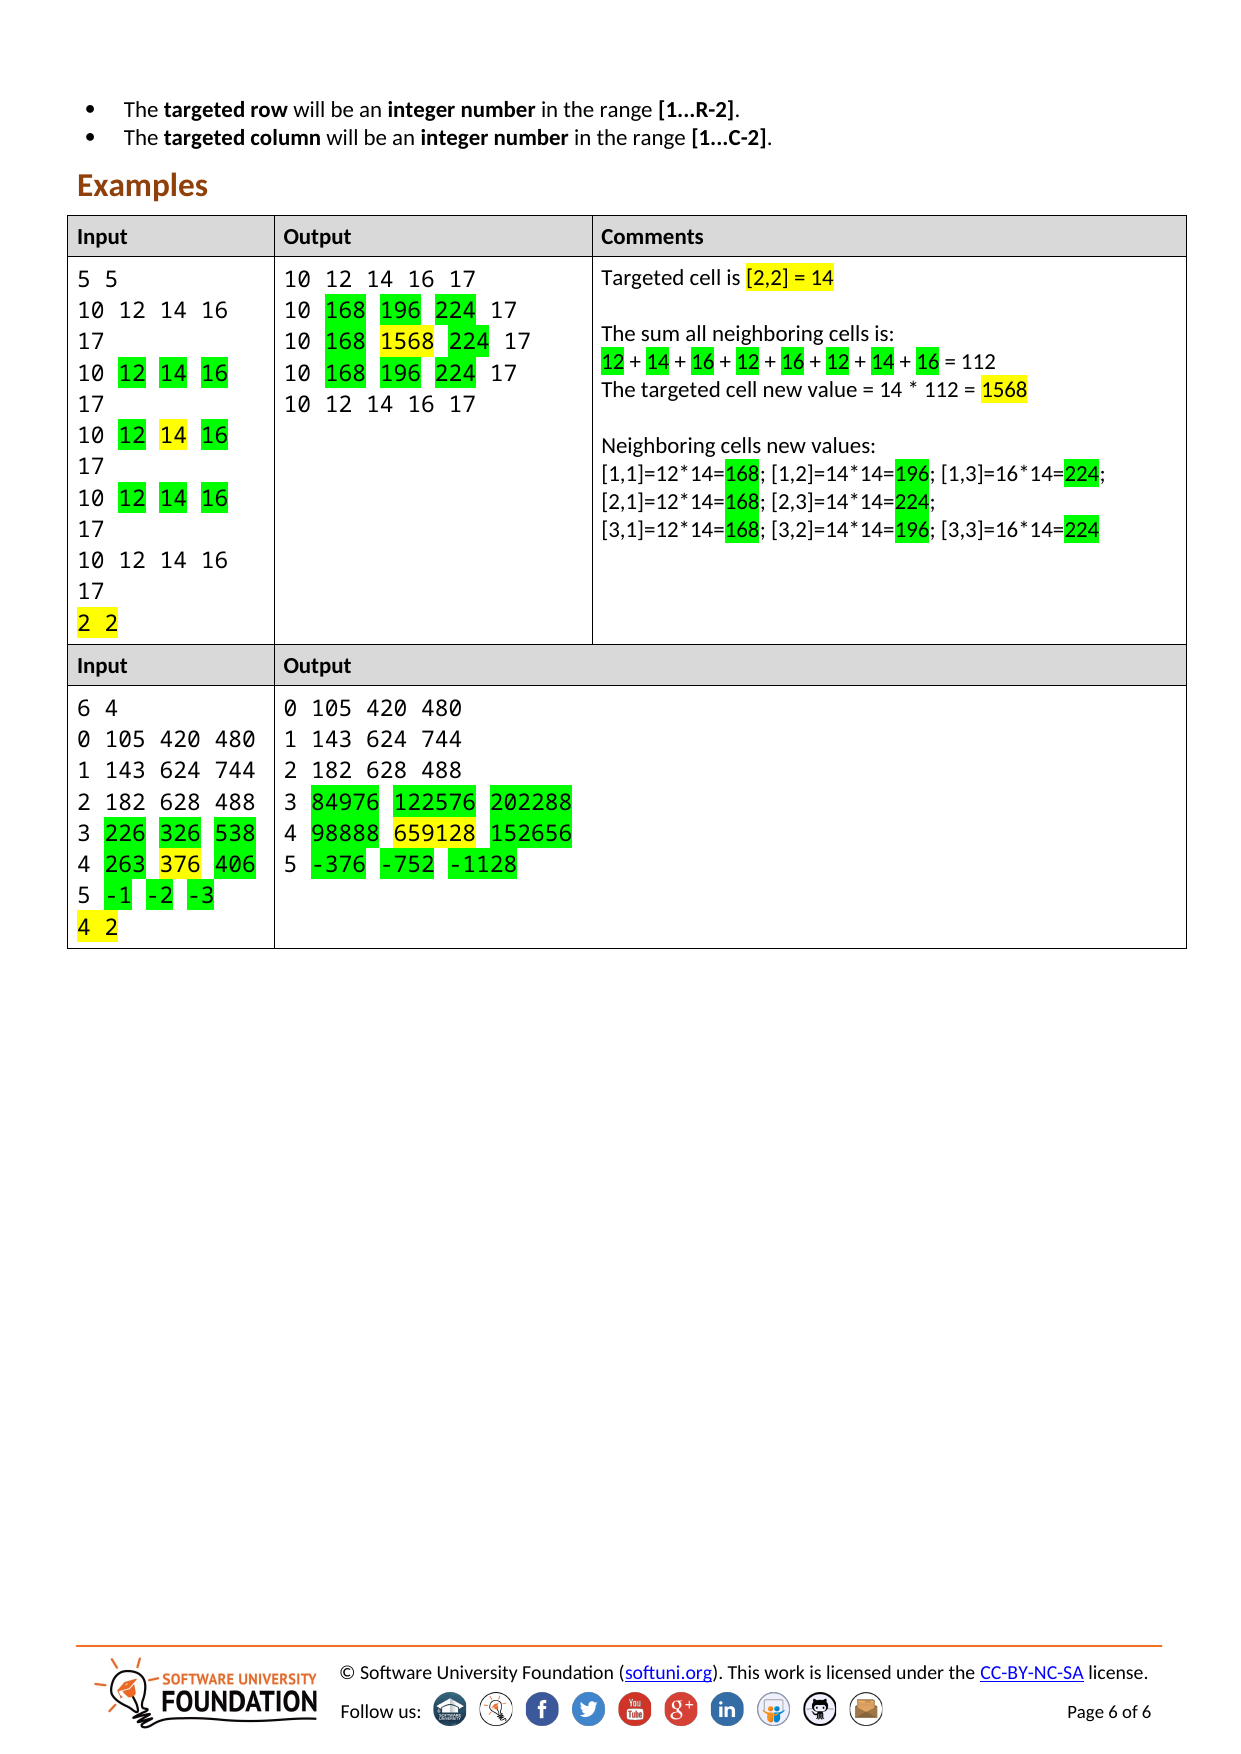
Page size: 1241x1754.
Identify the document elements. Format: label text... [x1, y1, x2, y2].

table_cell Output [275, 645, 1186, 685]
picture [618, 1692, 652, 1726]
picture [757, 1692, 790, 1726]
picture [664, 1692, 698, 1726]
picture [710, 1692, 744, 1726]
table_cell 6 4 0 105 420 480 1 143 624 744 2 182 628 488 3 226 326 538 4 263 376 406 5 -1 -2 -3 4 2 [68, 686, 274, 948]
picture [525, 1692, 559, 1726]
list The targeted column will be an integer number in the range [1...C-2]. [86, 123, 1163, 151]
table_cell Input [68, 645, 274, 685]
table_cell 5 5 10 12 14 16 17 10 12 14 16 17 10 12 14 16 17 10 12 14 16 17 10 12 14 16 17 2 2 [68, 257, 274, 644]
table_cell 10 12 14 16 17 10 168 196 224 17 10 168 1568 224 17 10 168 196 224 17 10 12 14 16 17 [275, 257, 592, 644]
picture [803, 1692, 837, 1726]
list The targeted row will be an integer number in the range [1...R-2]. [86, 95, 1163, 123]
picture [572, 1692, 605, 1726]
picture [849, 1692, 883, 1726]
table_header Output [275, 216, 592, 256]
table_cell 0 105 420 480 1 143 624 744 2 182 628 488 3 84976 122576 202288 4 98888 659128 152656 5 -376 -752 -1128 [275, 686, 1186, 948]
picture [433, 1692, 467, 1726]
table_cell Targeted cell is [2,2] = 14 The sum all neighboring cells is: 12 + 14 + 16 + 12 + 16 + 12 + 14 + 16 = 112 The targeted cell new value = 14 * 112 = 1568 Neighboring cells new values: [1,1]=12*14=168; [1,2]=14*14=196; [1,3]=16*14=224; [2,1]=12*14=168; [2,3]=14*14=224; [3,1]=12*14=168; [3,2]=14*14=196; [3,3]=16*14=224 [593, 257, 1186, 644]
picture [93, 1656, 317, 1729]
table_header Input [68, 216, 274, 256]
table_header Comments [593, 216, 1186, 256]
subtitle Examples [77, 164, 1163, 205]
picture [479, 1692, 513, 1726]
